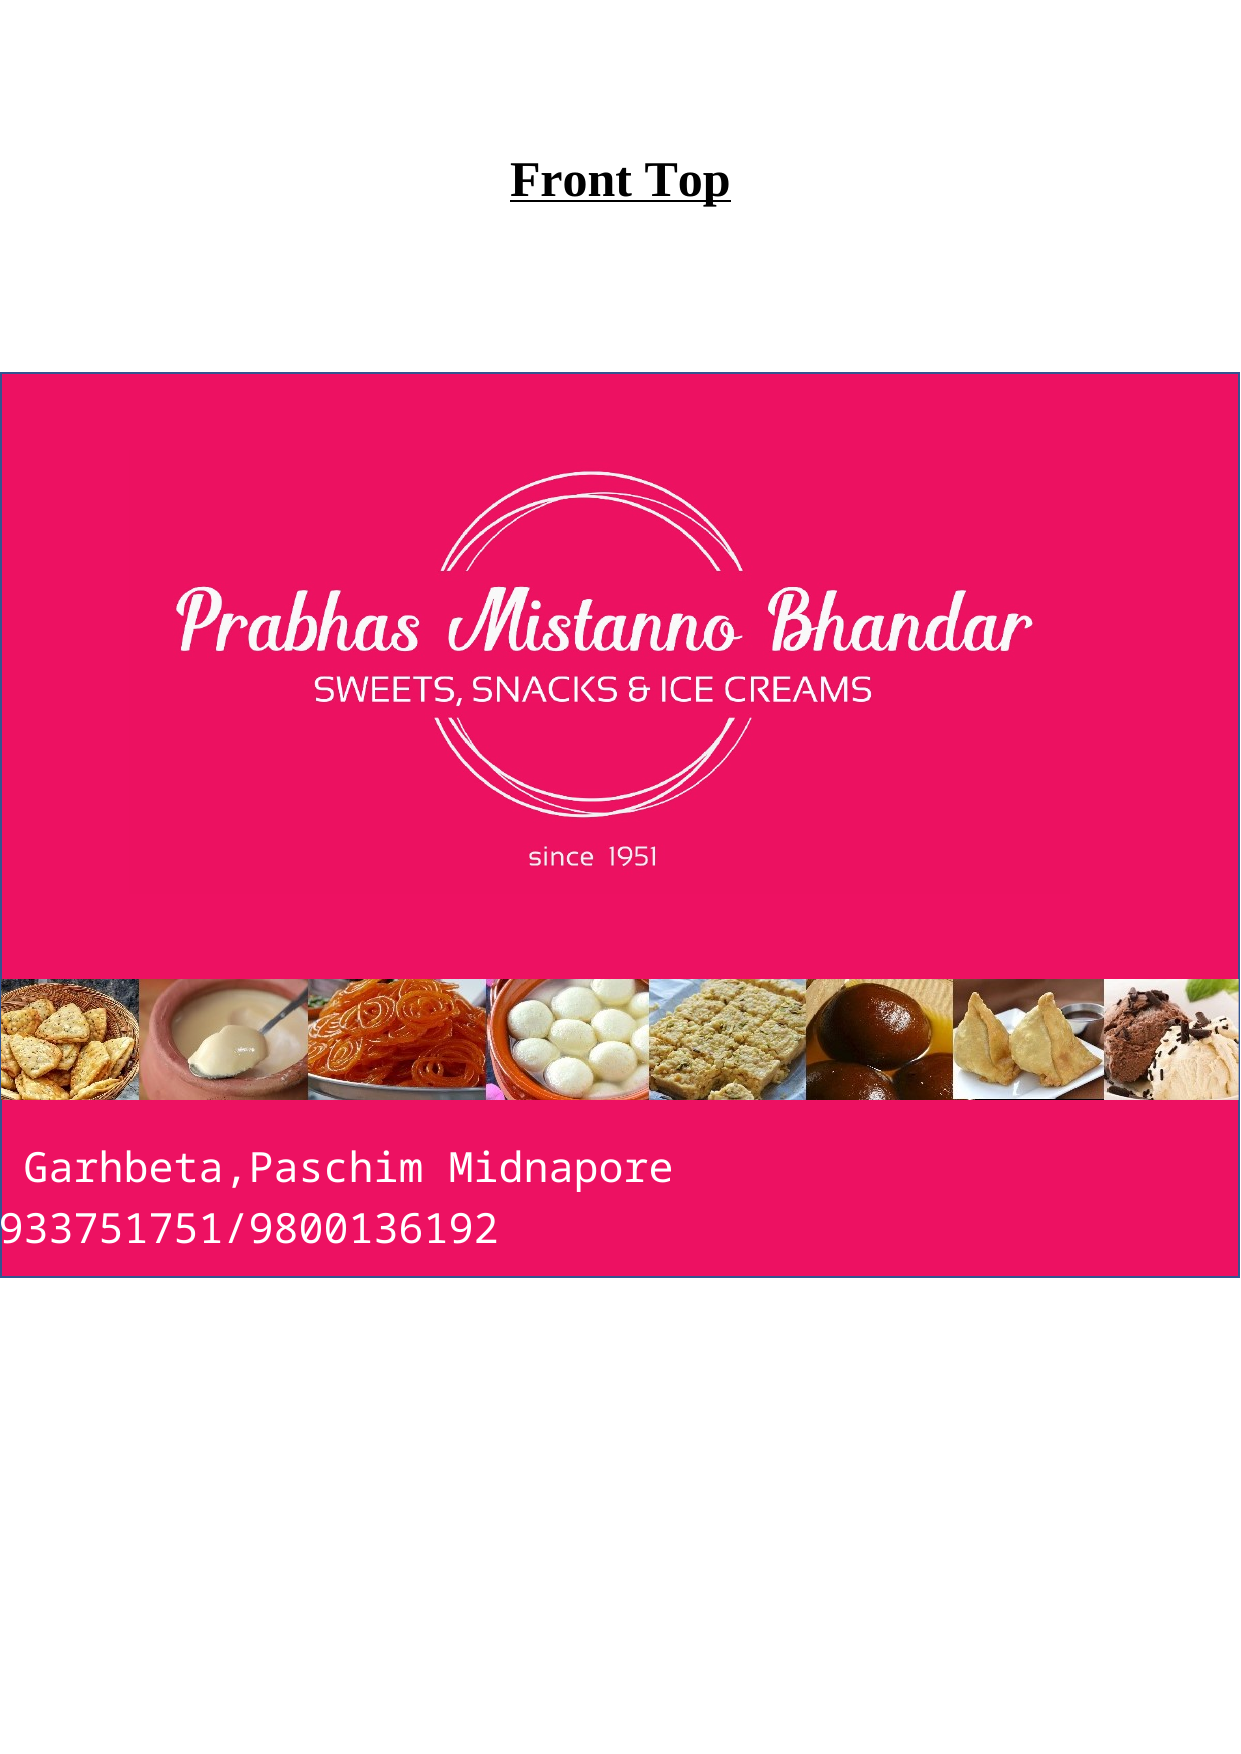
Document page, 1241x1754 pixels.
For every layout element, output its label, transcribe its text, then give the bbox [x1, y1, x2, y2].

picture [129, 450, 1070, 894]
text Front Top [150, 150, 1090, 207]
picture [1, 979, 1239, 1100]
